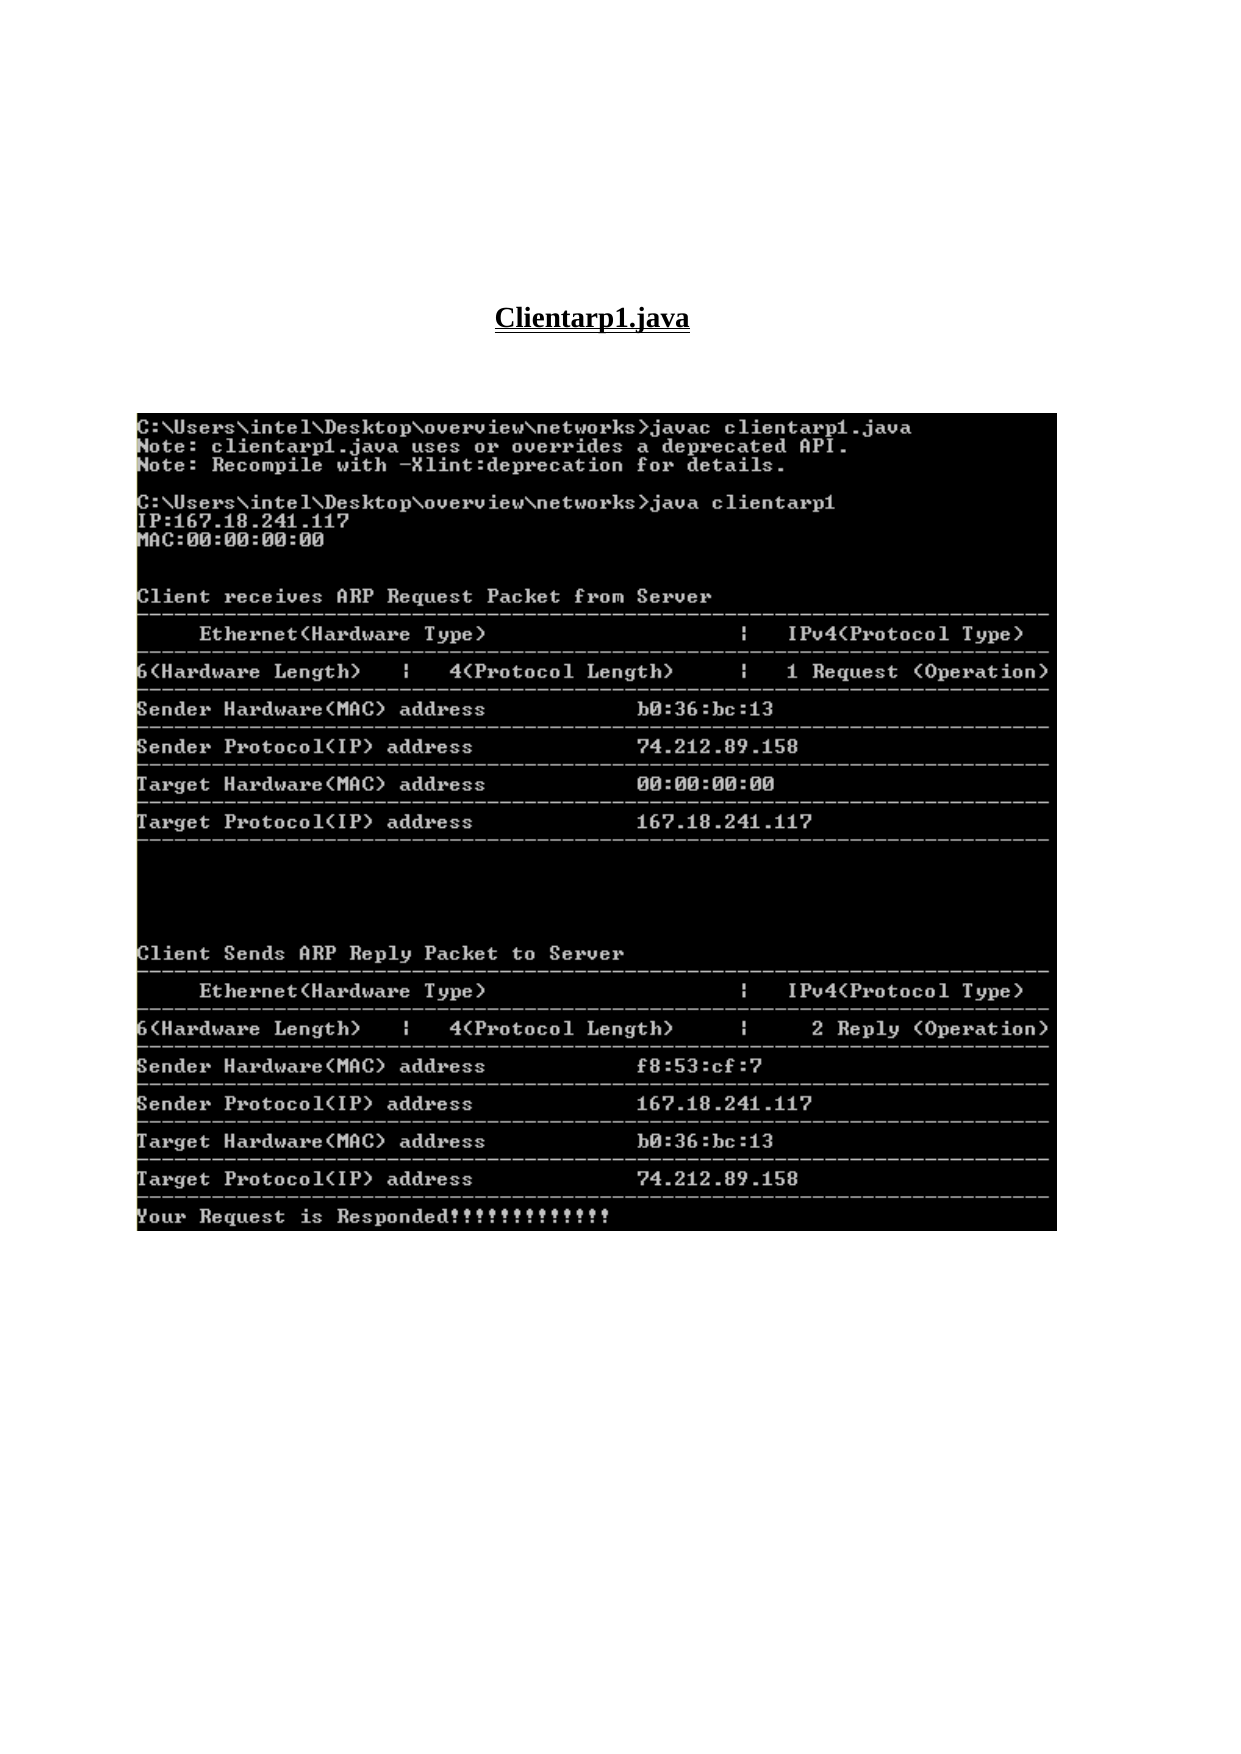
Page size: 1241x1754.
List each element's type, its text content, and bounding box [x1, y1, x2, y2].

text Clientarp1.java [94, 300, 1090, 333]
picture [136, 413, 1057, 1231]
